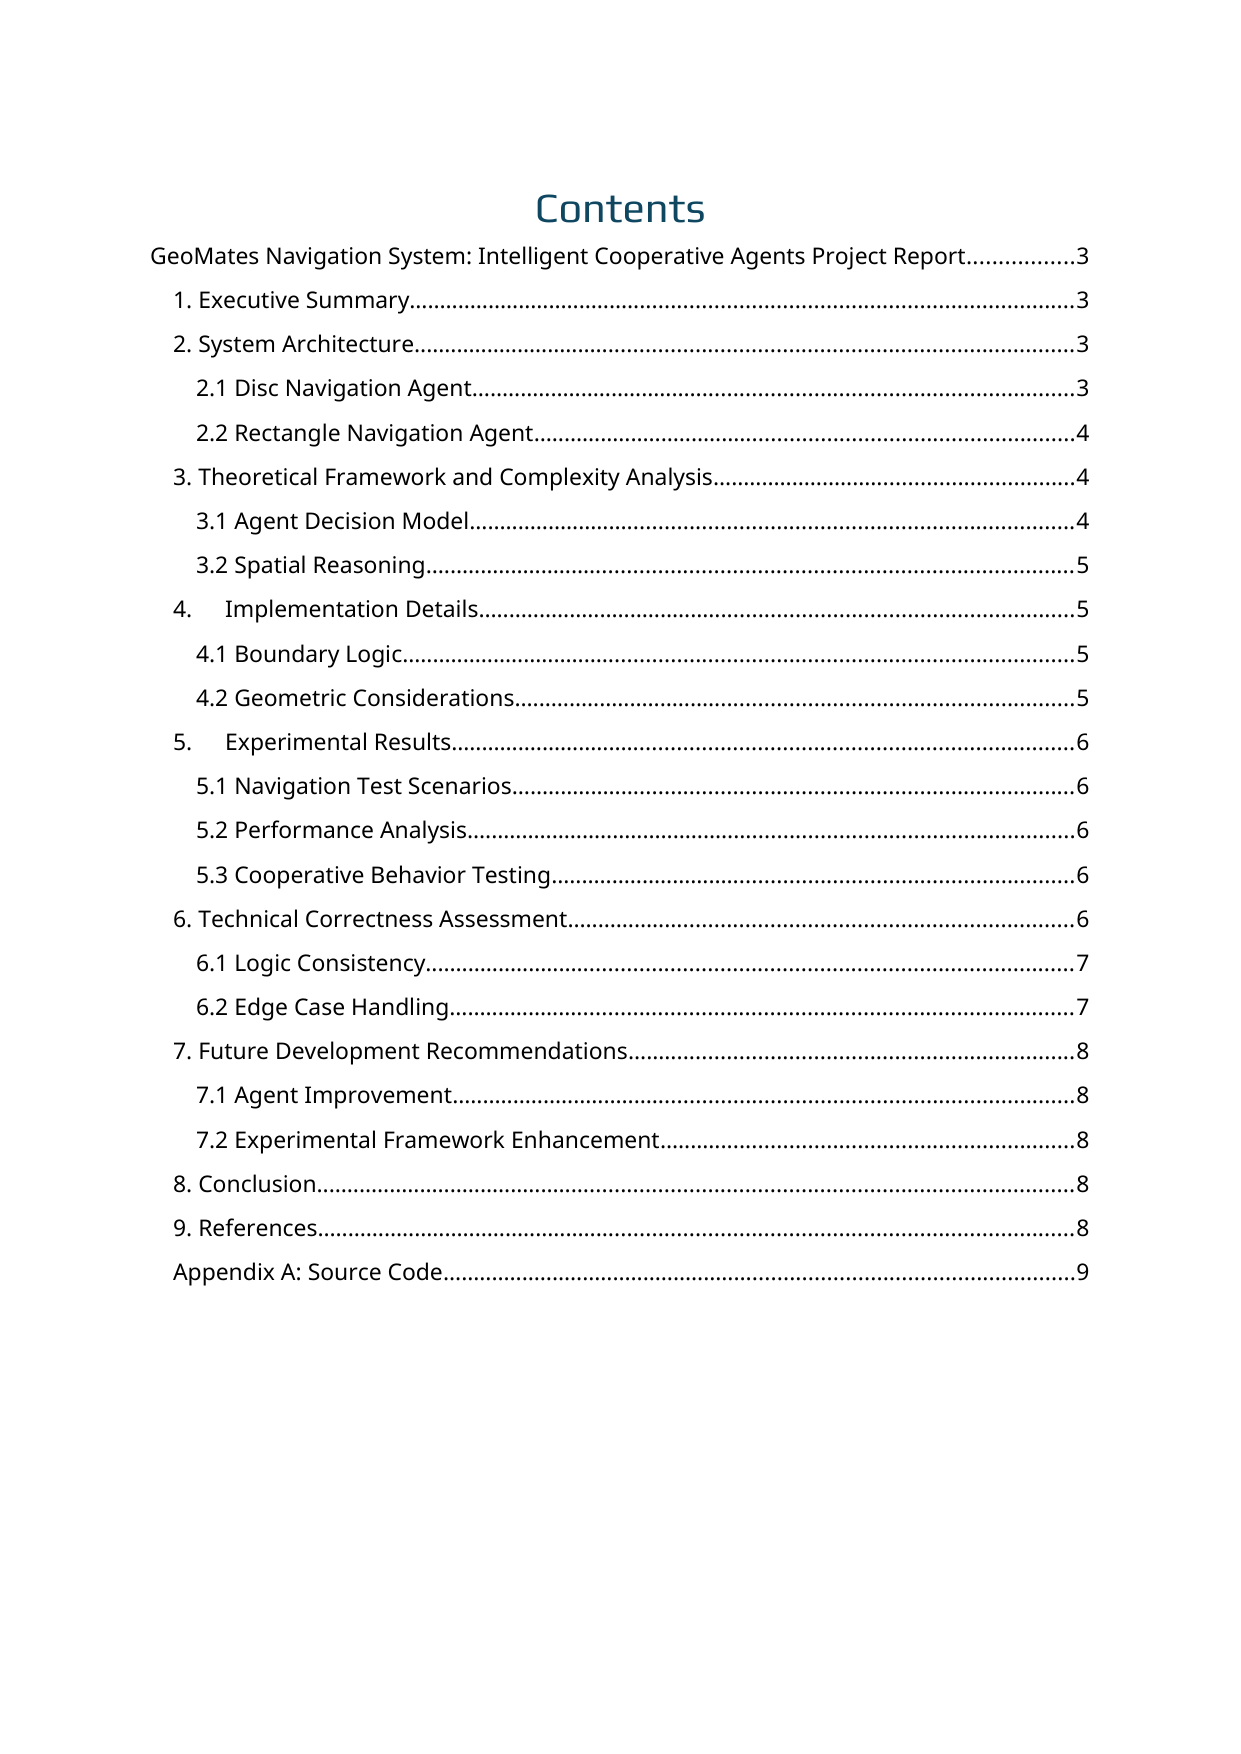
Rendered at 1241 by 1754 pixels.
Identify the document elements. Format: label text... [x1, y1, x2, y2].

text Contents [150, 183, 1090, 232]
